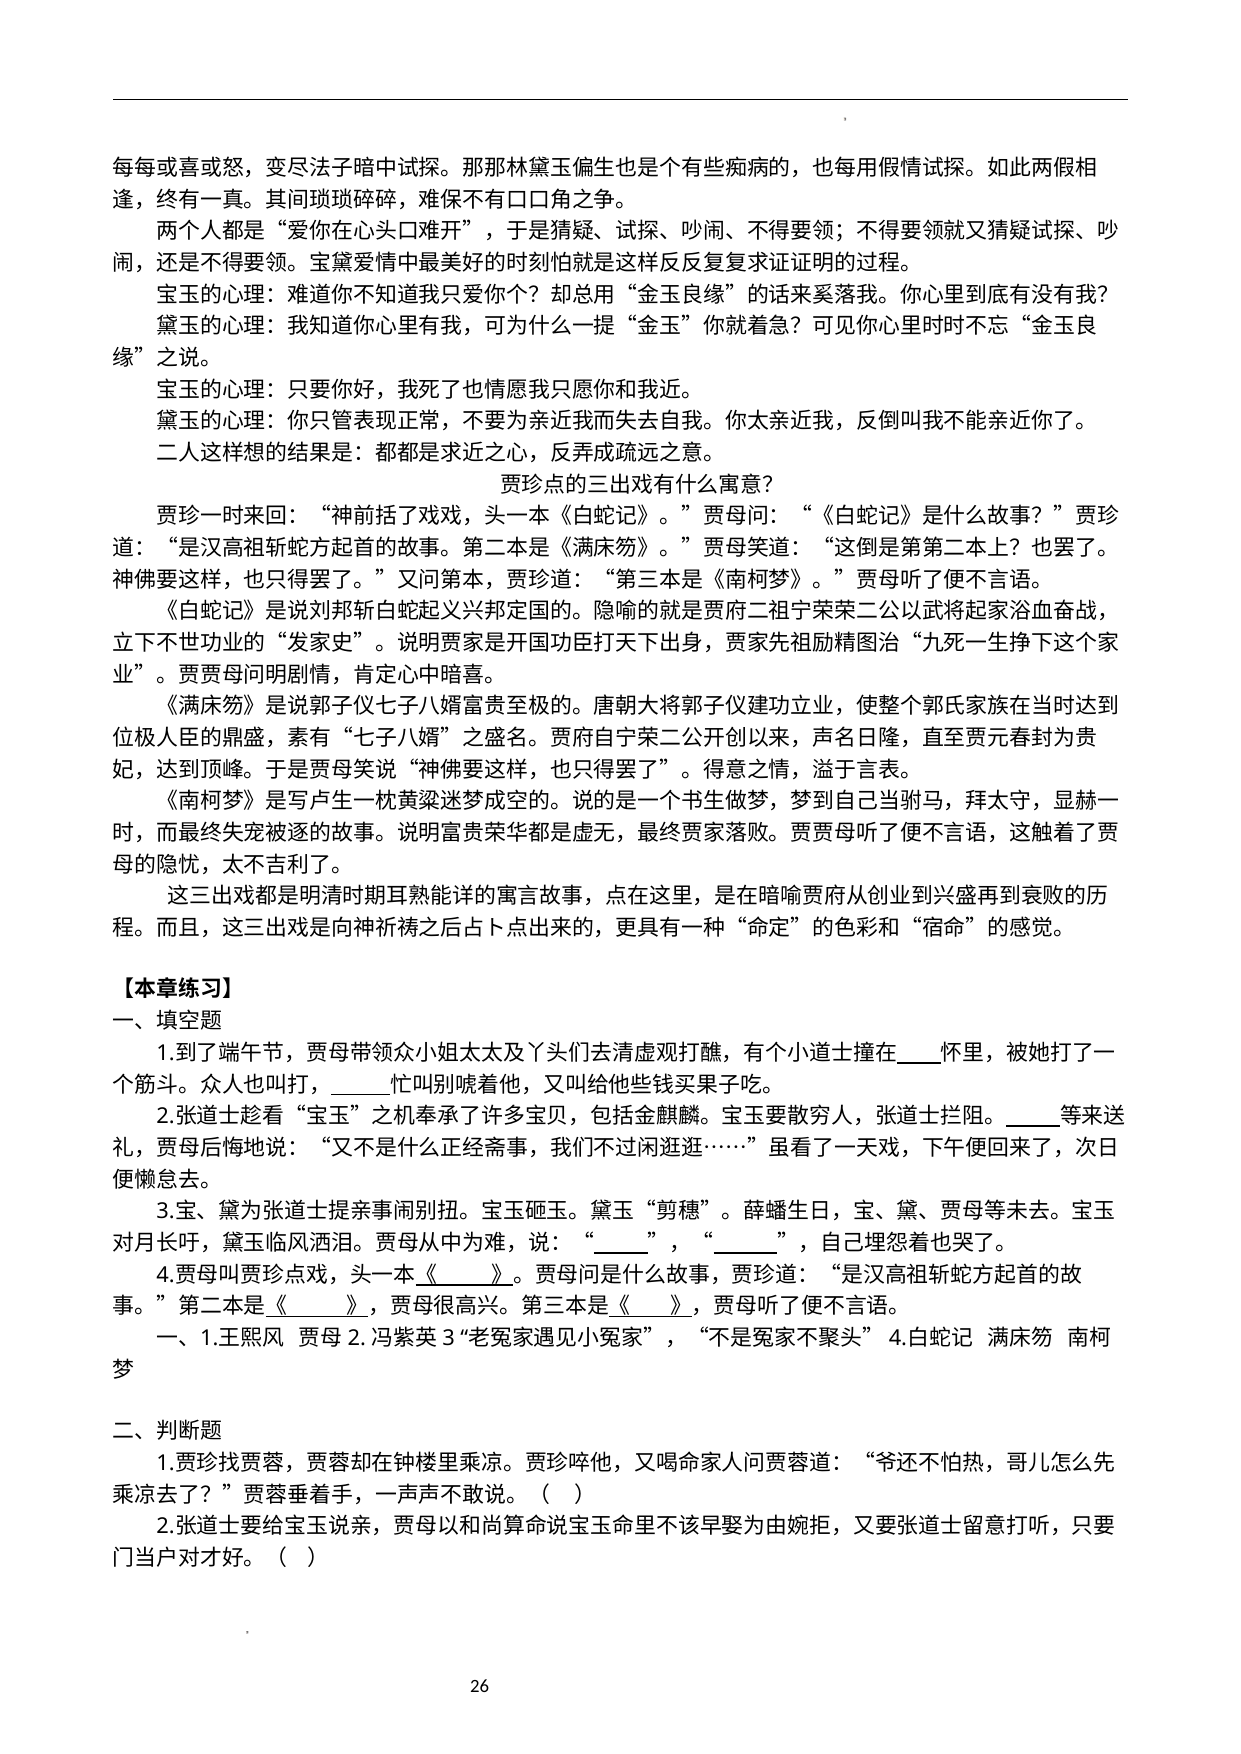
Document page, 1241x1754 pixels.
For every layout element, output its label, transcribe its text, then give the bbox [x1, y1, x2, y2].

text 2.张道士趁看“宝玉”之机奉承了许多宝贝，包括金麒麟。宝玉要散穷人，张道士拦阻。 等来送礼，贾母后悔地说：“又不是什么正经斋事，我们不过闲逛逛……”虽看了一天戏，下午便回来了，次日便懒怠去。 [222, 1098, 1128, 1193]
text 宝玉的心理：难道你不知道我只爱你个？却总用“金玉良缘”的话来奚落我。你心里到底有没有我？ [112, 277, 1128, 308]
text 二、判断题 [112, 1413, 1128, 1445]
text 宝玉的心理：只要你好，我死了也情愿我只愿你和我近。 [112, 372, 1128, 403]
text 4.贾母叫贾珍点戏，头一本《 》。贾母问是什么故事，贾珍道：“是汉高祖斩蛇方起首的故事。”第二本是《 》，贾母很高兴。第三本是《 》，贾母听了便不言语。 [112, 1257, 1128, 1320]
text 《南柯梦》是写卢生一枕黄粱迷梦成空的。说的是一个书生做梦，梦到自己当驸马，拜太守，显赫一时，而最终失宠被逐的故事。说明富贵荣华都是虚无，最终贾家落败。贾贾母听了便不言语，这触着了贾母的隐忧，太不吉利了。 [112, 783, 1128, 878]
text 这三出戏都是明清时期耳熟能详的寓言故事，点在这里，是在暗喻贾府从创业到兴盛再到衰败的历程。而且，这三出戏是向神祈祷之后占ト点出来的，更具有一种“命定”的色彩和“宿命”的感觉。 [112, 878, 1128, 942]
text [112, 150, 1128, 213]
text 1.到了端午节，贾母带领众小姐太太及丫头们去清虚观打醮，有个小道士撞在 怀里，被她打了一个筋斗。众人也叫打， 忙叫别唬着他，又叫给他些钱买果子吃。 [112, 1035, 1128, 1098]
text 2.张道士要给宝玉说亲，贾母以和尚算命说宝玉命里不该早娶为由婉拒，又要张道士留意打听，只要门当户对才好。（ ） [112, 1508, 1128, 1572]
text 1.贾珍找贾蓉，贾蓉却在钟楼里乘凉。贾珍啐他，又喝命家人问贾蓉道：“爷还不怕热，哥儿怎么先乘凉去了？”贾蓉垂着手，一声声不敢说。（ ） [112, 1445, 1128, 1508]
text 两个人都是“爱你在心头口难开”，于是猜疑、试探、吵闹、不得要领；不得要领就又猜疑试探、吵闹，还是不得要领。宝黛爱情中最美好的时刻怕就是这样反反复复求证证明的过程。 [112, 213, 1128, 277]
text 一、填空题 [112, 1003, 1128, 1035]
text 贾珍一时来回：“神前括了戏戏，头一本《白蛇记》。”贾母问：“《白蛇记》是什么故事？”贾珍道：“是汉高祖斩蛇方起首的故事。第二本是《满床笏》。”贾母笑道：“这倒是第第二本上？也罢了。神佛要这样，也只得罢了。”又问第本，贾珍道：“第三本是《南柯梦》。”贾母听了便不言语。 [112, 498, 1128, 593]
text 黛玉的心理：我知道你心里有我，可为什么一提“金玉”你就着急？可见你心里时时不忘“金玉良缘”之说。 [112, 308, 1128, 372]
text 【本章练习】 [112, 971, 1128, 1003]
text 《满床笏》是说郭子仪七子八婿富贵至极的。唐朝大将郭子仪建功立业，使整个郭氏家族在当时达到位极人臣的鼎盛，素有“七子八婿”之盛名。贾府自宁荣二公开创以来，声名日隆，直至贾元春封为贵妃，达到顶峰。于是贾母笑说“神佛要这样，也只得罢了”。得意之情，溢于言表。 [112, 688, 1128, 783]
text 《白蛇记》是说刘邦斩白蛇起义兴邦定国的。隐喻的就是贾府二祖宁荣荣二公以武将起家浴血奋战，立下不世功业的“发家史”。说明贾家是开国功臣打天下出身，贾家先祖励精图治“九死一生挣下这个家业”。贾贾母问明剧情，肯定心中暗喜。 [112, 593, 1128, 688]
text 贾珍点的三出戏有什么寓意？ [112, 467, 1128, 498]
text 二人这样想的结果是：都都是求近之心，反弄成疏远之意。 [112, 435, 1128, 467]
text 黛玉的心理：你只管表现正常，不要为亲近我而失去自我。你太亲近我，反倒叫我不能亲近你了。 [112, 403, 1128, 435]
text 一、1.王熙风 贾母 2. 冯紫英 3 “老冤家遇见小冤家”，“不是冤家不聚头” 4.白蛇记 满床笏 南柯梦 [112, 1320, 1128, 1384]
